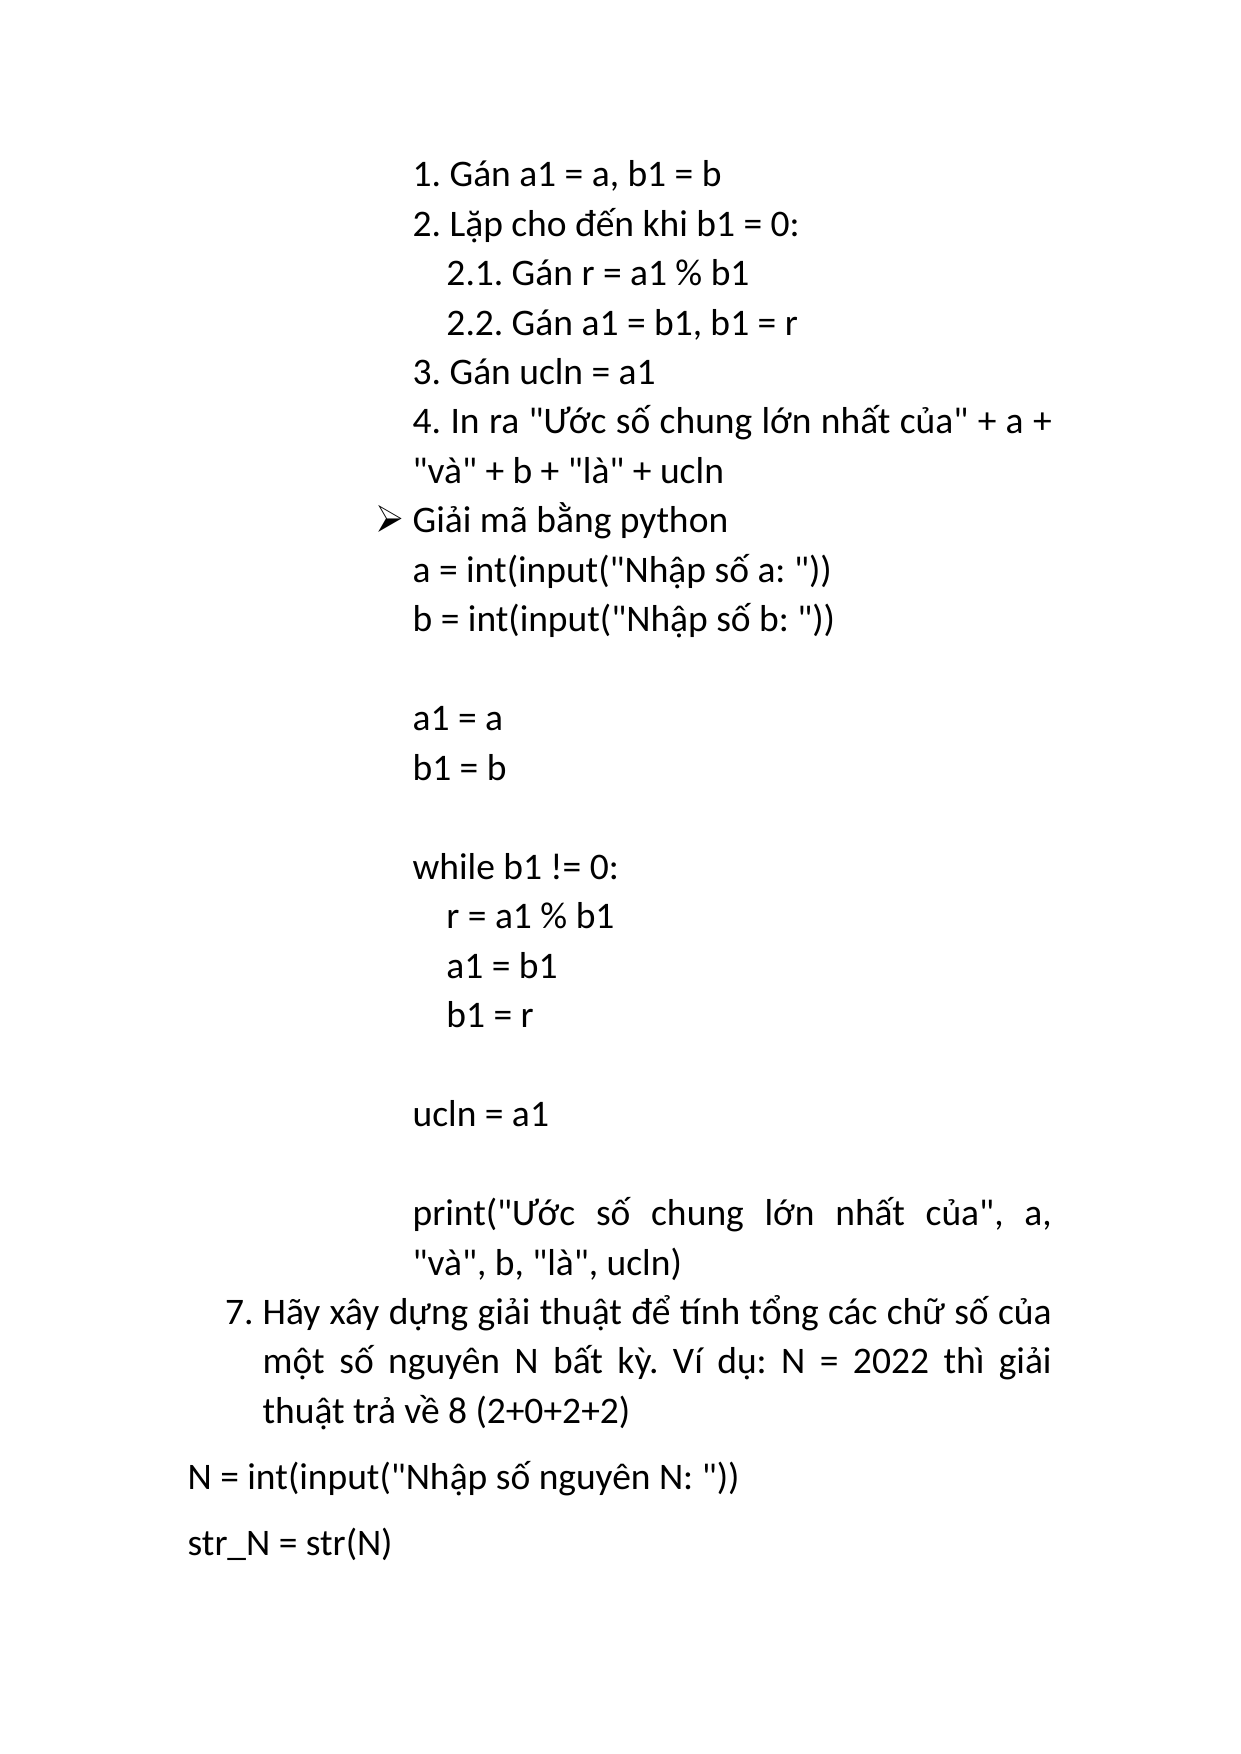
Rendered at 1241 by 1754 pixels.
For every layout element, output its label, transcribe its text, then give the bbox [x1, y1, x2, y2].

list 2. Lặp cho đến khi b1 = 0: [412, 199, 1053, 245]
list a = int(input("Nhập số a: ")) [412, 546, 1053, 592]
list 1. Gán a1 = a, b1 = b [412, 150, 1053, 196]
list 2.1. Gán r = a1 % b1 [412, 249, 1053, 295]
list while b1 != 0: [412, 843, 1053, 888]
list r = a1 % b1 [412, 892, 1053, 938]
list print("Ước số chung lớn nhất của", a, "và", b, "là", ucln) [412, 1189, 1053, 1284]
list Giải mã bằng python [375, 496, 1053, 542]
list a1 = a [412, 694, 1053, 740]
list 4. In ra "Ước số chung lớn nhất của" + a + "và" + b + "là" + ucln [412, 397, 1053, 493]
list 3. Gán ucln = a1 [412, 348, 1053, 394]
list Hãy xây dựng giải thuật để tính tổng các chữ số của một số nguyên N bất kỳ. Ví dụ: N = 2022 thì giải thuật trả về 8 (2+0+2+2) [225, 1288, 1053, 1433]
list b1 = b [412, 744, 1053, 789]
list b = int(input("Nhập số b: ")) [412, 595, 1053, 641]
list a1 = b1 [412, 942, 1053, 987]
list 2.2. Gán a1 = b1, b1 = r [412, 298, 1053, 344]
list ucln = a1 [412, 1090, 1053, 1136]
list b1 = r [412, 991, 1053, 1037]
text str_N = str(N) [187, 1519, 1053, 1565]
text N = int(input("Nhập số nguyên N: ")) [187, 1453, 1053, 1499]
